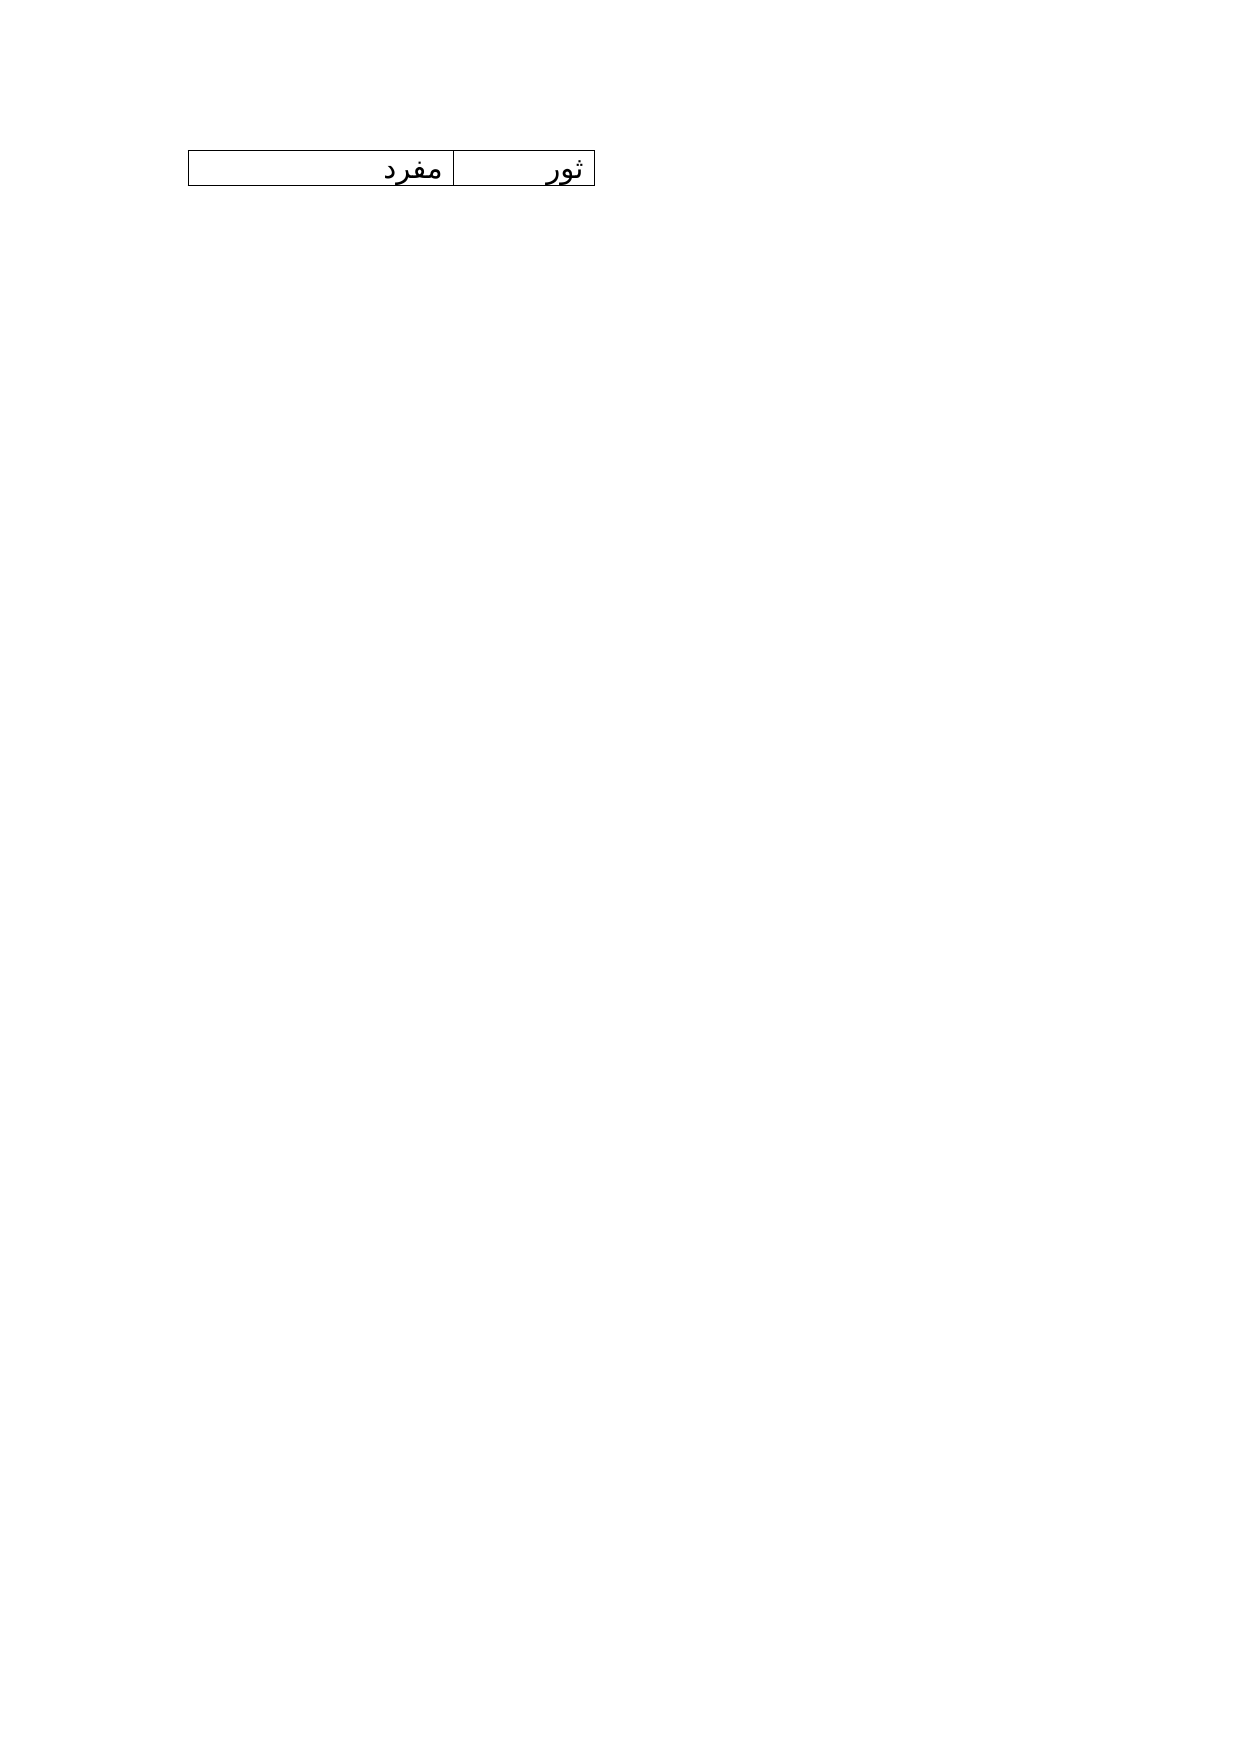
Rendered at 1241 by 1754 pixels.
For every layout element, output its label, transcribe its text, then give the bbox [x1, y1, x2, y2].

table_cell مفرد [189, 151, 453, 184]
table_cell ثور [454, 151, 594, 184]
